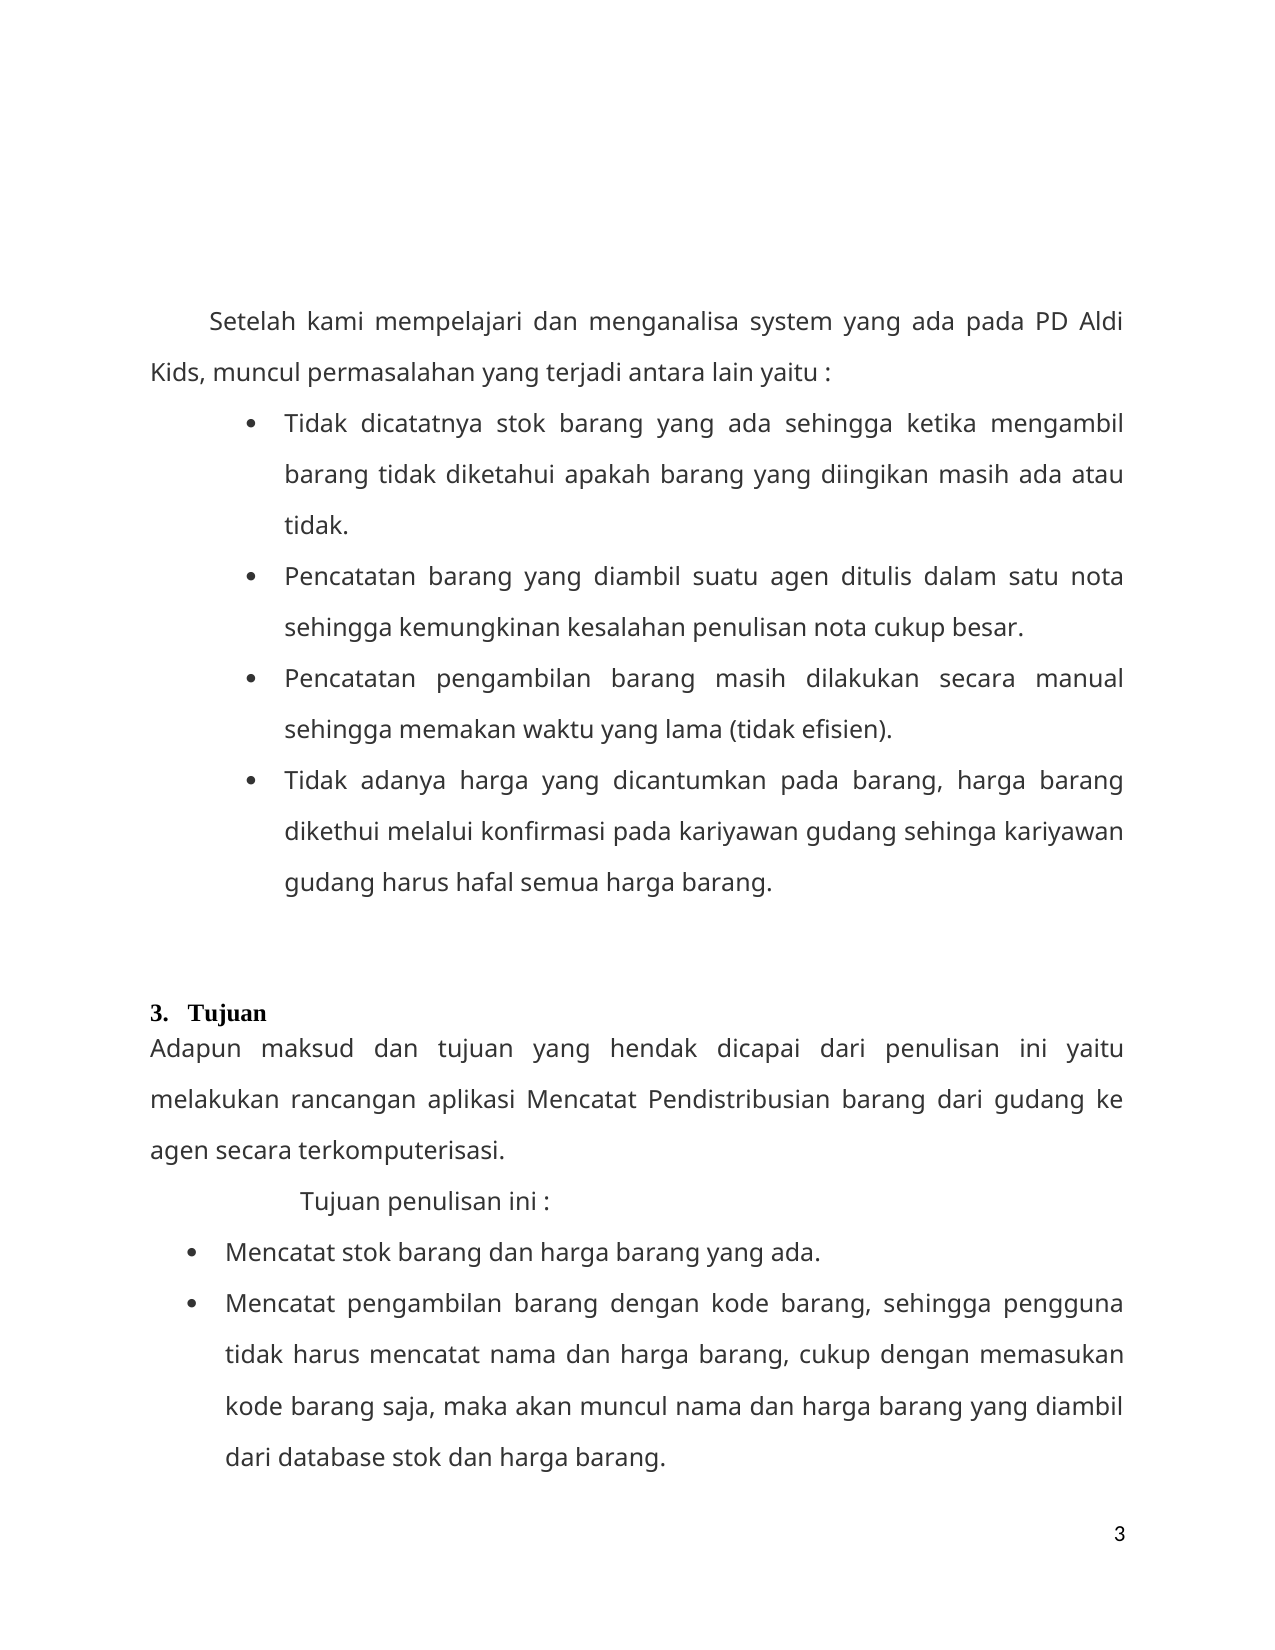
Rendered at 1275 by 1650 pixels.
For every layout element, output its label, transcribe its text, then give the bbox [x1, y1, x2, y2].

list Tidak dicatatnya stok barang yang ada sehingga ketika mengambil barang tidak diketahui apakah barang yang diingikan masih ada atau tidak. [247, 405, 1125, 541]
list Tidak adanya harga yang dicantumkan pada barang, harga barang dikethui melalui konfirmasi pada kariyawan gudang sehinga kariyawan gudang harus hafal semua harga barang. [247, 762, 1125, 899]
subtitle Tujuan [150, 998, 1125, 1027]
list Mencatat stok barang dan harga barang yang ada. [187, 1235, 1125, 1269]
list Tujuan penulisan ini : [300, 1184, 1125, 1218]
list Pencatatan pengambilan barang masih dilakukan secara manual sehingga memakan waktu yang lama (tidak efisien). [247, 660, 1125, 746]
text Adapun maksud dan tujuan yang hendak dicapai dari penulisan ini yaitu melakukan rancangan aplikasi Mencatat Pendistribusian barang dari gudang ke agen secara terkomputerisasi. [150, 1031, 1125, 1167]
list Pencatatan barang yang diambil suatu agen ditulis dalam satu nota sehingga kemungkinan kesalahan penulisan nota cukup besar. [247, 558, 1125, 643]
text Setelah kami mempelajari dan menganalisa system yang ada pada PD Aldi Kids, muncul permasalahan yang terjadi antara lain yaitu : [150, 303, 1125, 388]
list Mencatat pengambilan barang dengan kode barang, sehingga pengguna tidak harus mencatat nama dan harga barang, cukup dengan memasukan kode barang saja, maka akan muncul nama dan harga barang yang diambil dari database stok dan harga barang. [187, 1286, 1125, 1473]
